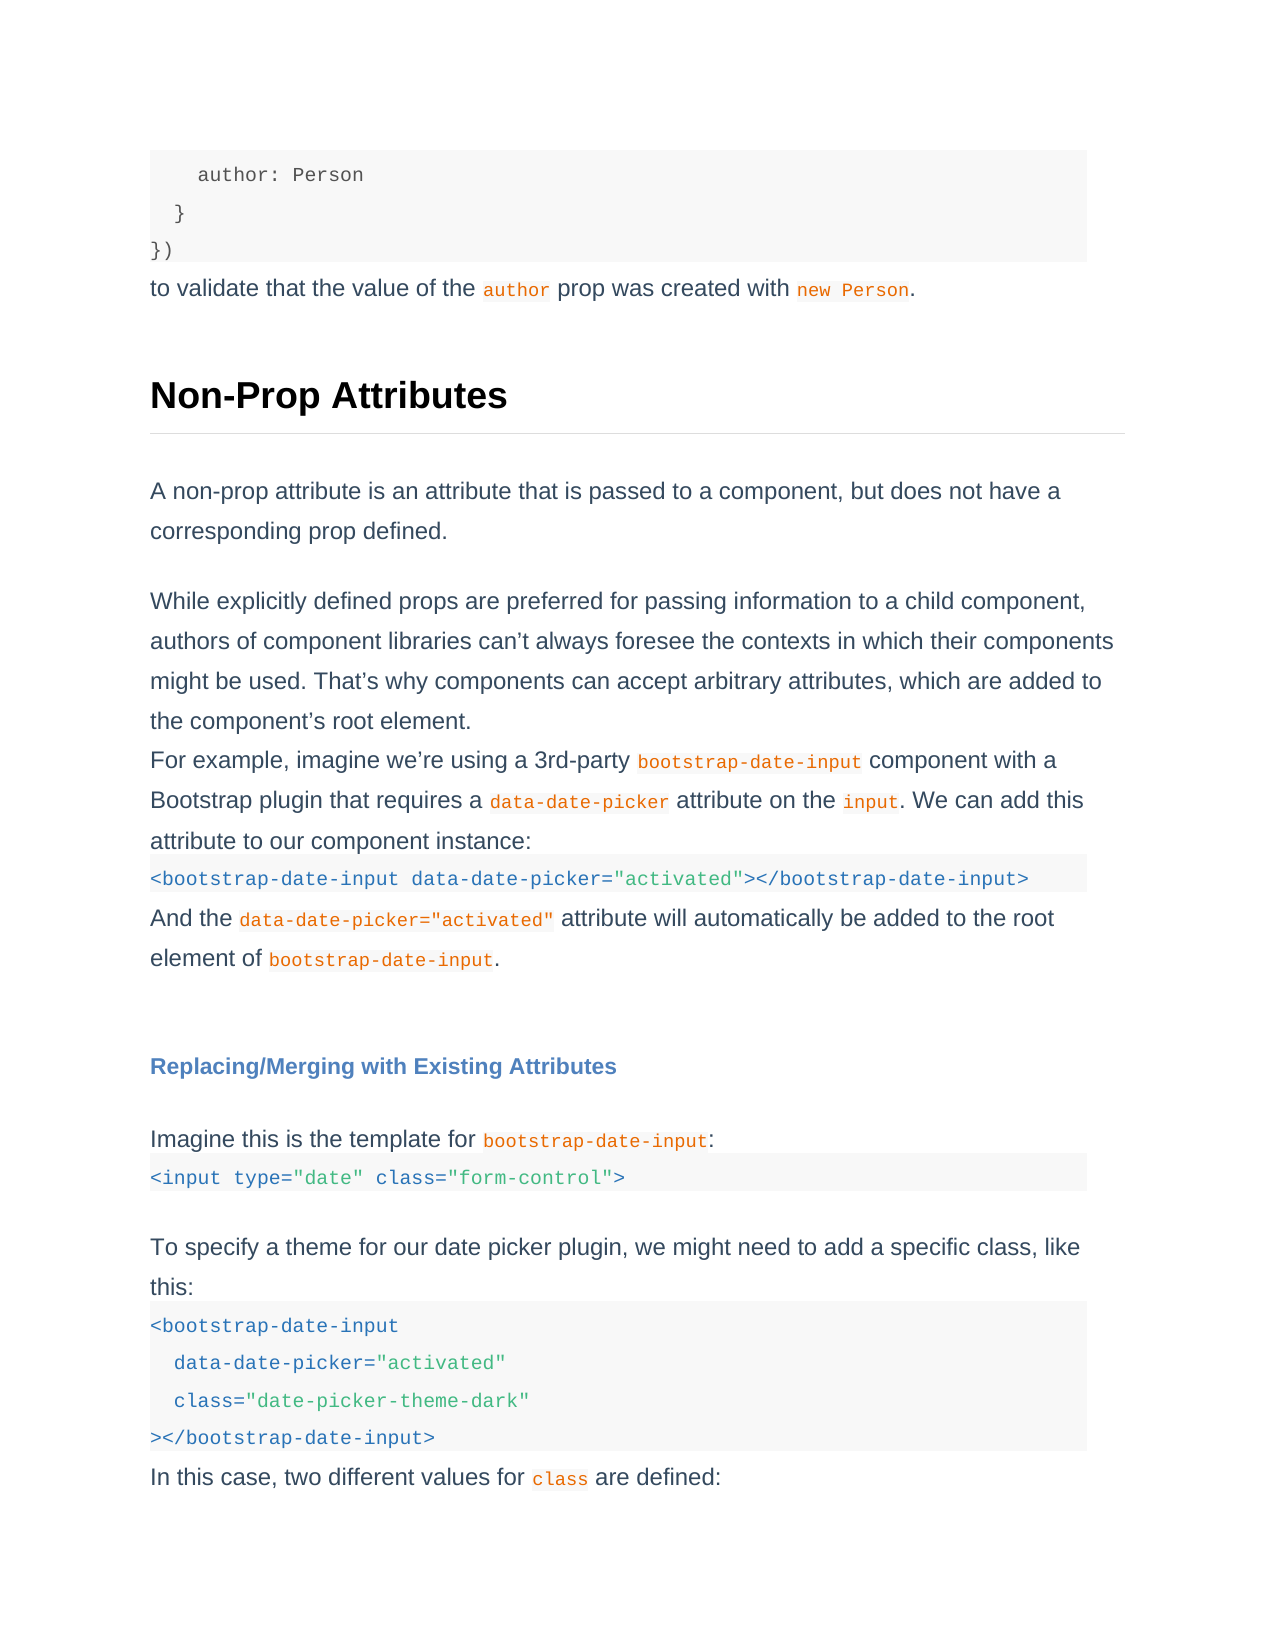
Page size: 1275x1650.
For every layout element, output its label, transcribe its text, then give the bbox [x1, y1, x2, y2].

text While explicitly defined props are preferred for passing information to a child component, authors of component libraries can’t always foresee the contexts in which their components might be used. That’s why components can accept arbitrary attributes, which are added to the component’s root element. [150, 574, 1125, 734]
subtitle Non-Prop Attributes [150, 373, 1125, 433]
text In this case, two different values for class are defined: [150, 1451, 1125, 1491]
text And the data-date-picker="activated" attribute will automatically be added to the root element of bootstrap-date-input. [150, 892, 1125, 972]
text to validate that the value of the author prop was created with new Person. [150, 262, 1125, 302]
text For example, imagine we’re using a 3rd-party bootstrap-date-input component with a Bootstrap plugin that requires a data-date-picker attribute on the input. We can add this attribute to our component instance: [150, 734, 1125, 854]
subtitle Replacing/Merging with Existing Attributes [150, 1053, 1125, 1079]
text A non-prop attribute is an attribute that is passed to a component, but does not have a corresponding prop defined. [150, 464, 1125, 544]
text To specify a theme for our date picker plugin, we might need to add a specific class, like this: [150, 1221, 1125, 1301]
text Imagine this is the template for bootstrap-date-input: [150, 1113, 1125, 1153]
